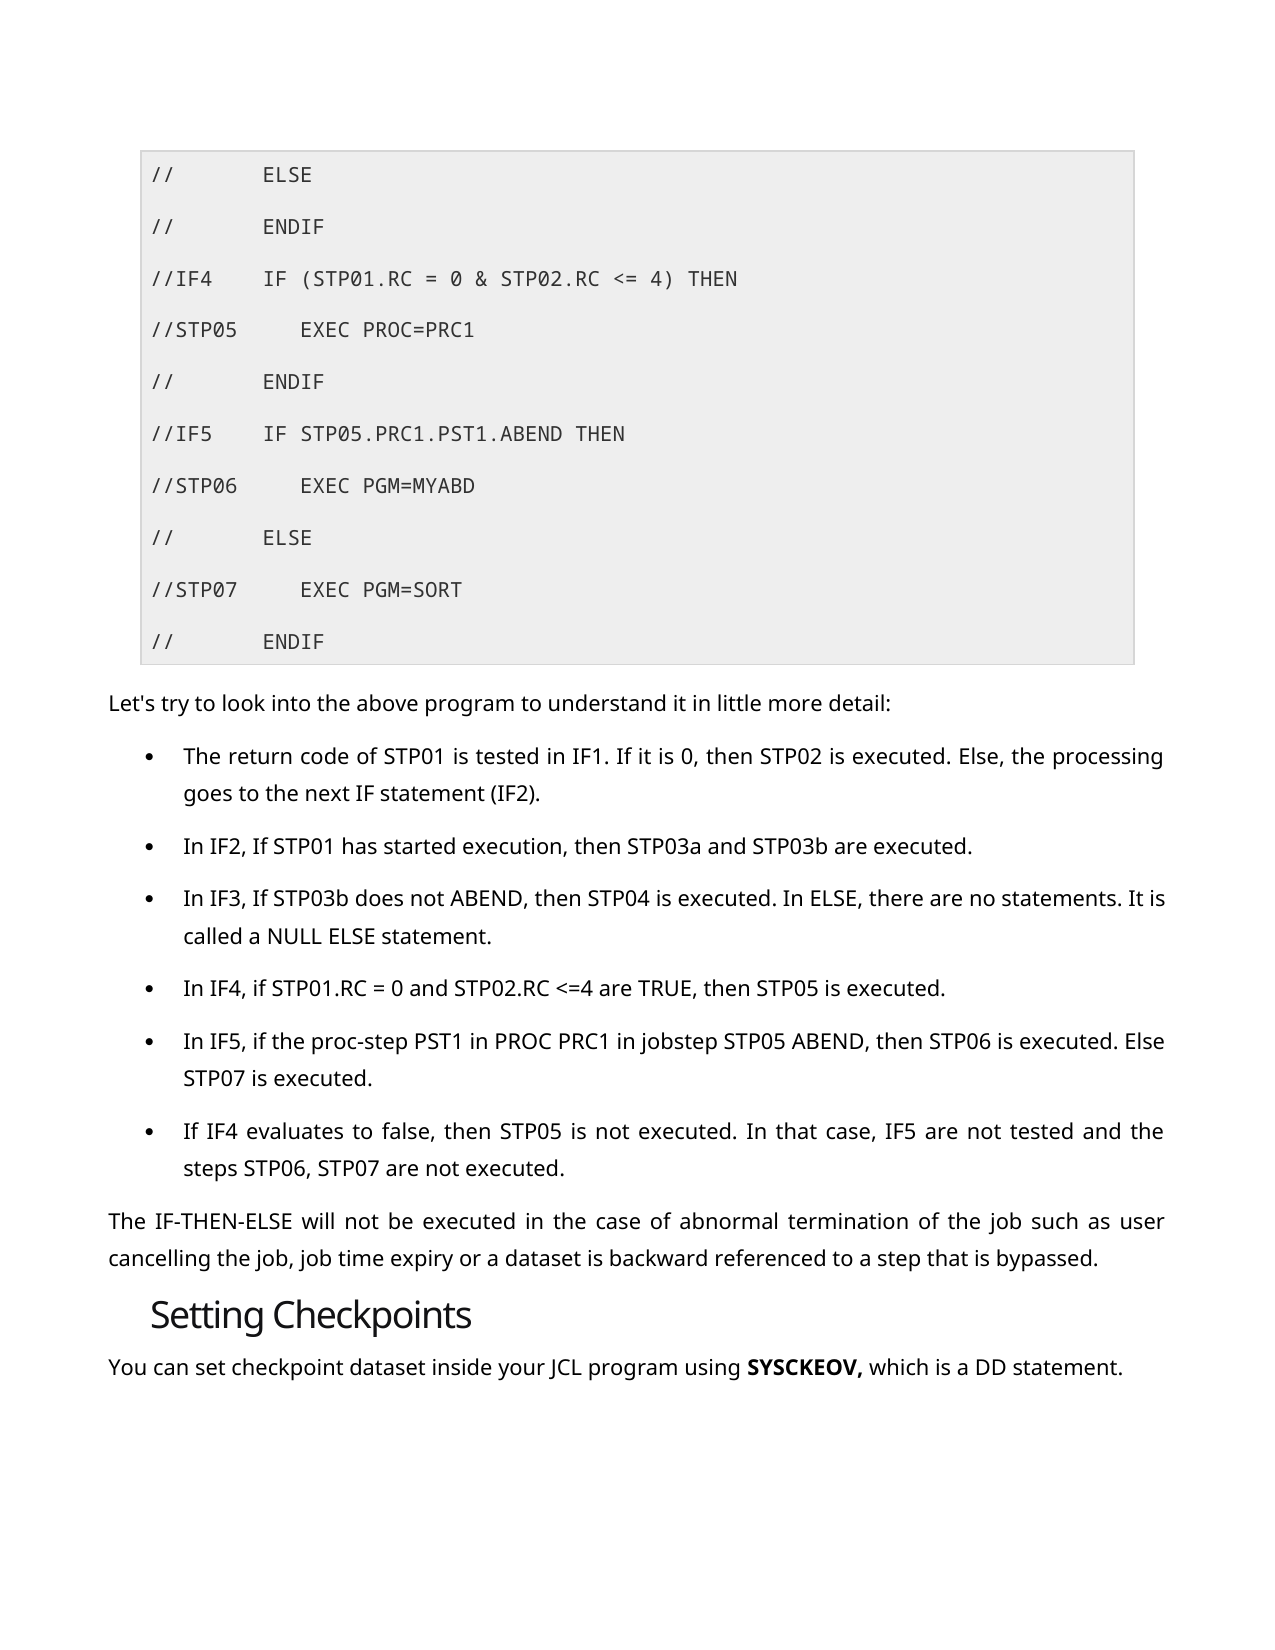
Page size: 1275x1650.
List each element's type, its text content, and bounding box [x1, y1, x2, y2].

text The IF-THEN-ELSE will not be executed in the case of abnormal termination of the job such as user cancelling the job, job time expiry or a dataset is backward referenced to a step that is bypassed. [108, 1198, 1167, 1273]
list In IF5, if the proc-step PST1 in PROC PRC1 in jobstep STP05 ABEND, then STP06 is executed. Else STP07 is executed. [146, 1018, 1167, 1093]
text You can set checkpoint dataset inside your JCL program using SYSCKEOV, which is a DD statement. [108, 1344, 1167, 1382]
text // ENDIF [142, 202, 1133, 240]
text Let's try to look into the above program to understand it in little more detail: [108, 681, 1167, 718]
text // ELSE [142, 513, 1133, 551]
text // ENDIF [142, 617, 1133, 664]
text //STP07 EXEC PGM=SORT [142, 565, 1133, 603]
list In IF4, if STP01.RC = 0 and STP02.RC <=4 are TRUE, then STP05 is executed. [146, 966, 1167, 1003]
text //STP06 EXEC PGM=MYABD [142, 461, 1133, 499]
text //IF4 IF (STP01.RC = 0 & STP02.RC <= 4) THEN [142, 254, 1133, 292]
list The return code of STP01 is tested in IF1. If it is 0, then STP02 is executed. Else, the processing goes to the next IF statement (IF2). [146, 733, 1167, 808]
text Setting Checkpoints [150, 1288, 1167, 1339]
list In IF2, If STP01 has started execution, then STP03a and STP03b are executed. [146, 823, 1167, 861]
text //IF5 IF STP05.PRC1.PST1.ABEND THEN [142, 409, 1133, 448]
text //STP05 EXEC PROC=PRC1 [142, 306, 1133, 344]
text // ELSE [142, 152, 1133, 188]
list In IF3, If STP03b does not ABEND, then STP04 is executed. In ELSE, there are no statements. It is called a NULL ELSE statement. [146, 876, 1167, 951]
list If IF4 evaluates to false, then STP05 is not executed. In that case, IF5 are not tested and the steps STP06, STP07 are not executed. [146, 1108, 1167, 1183]
text // ENDIF [142, 357, 1133, 396]
